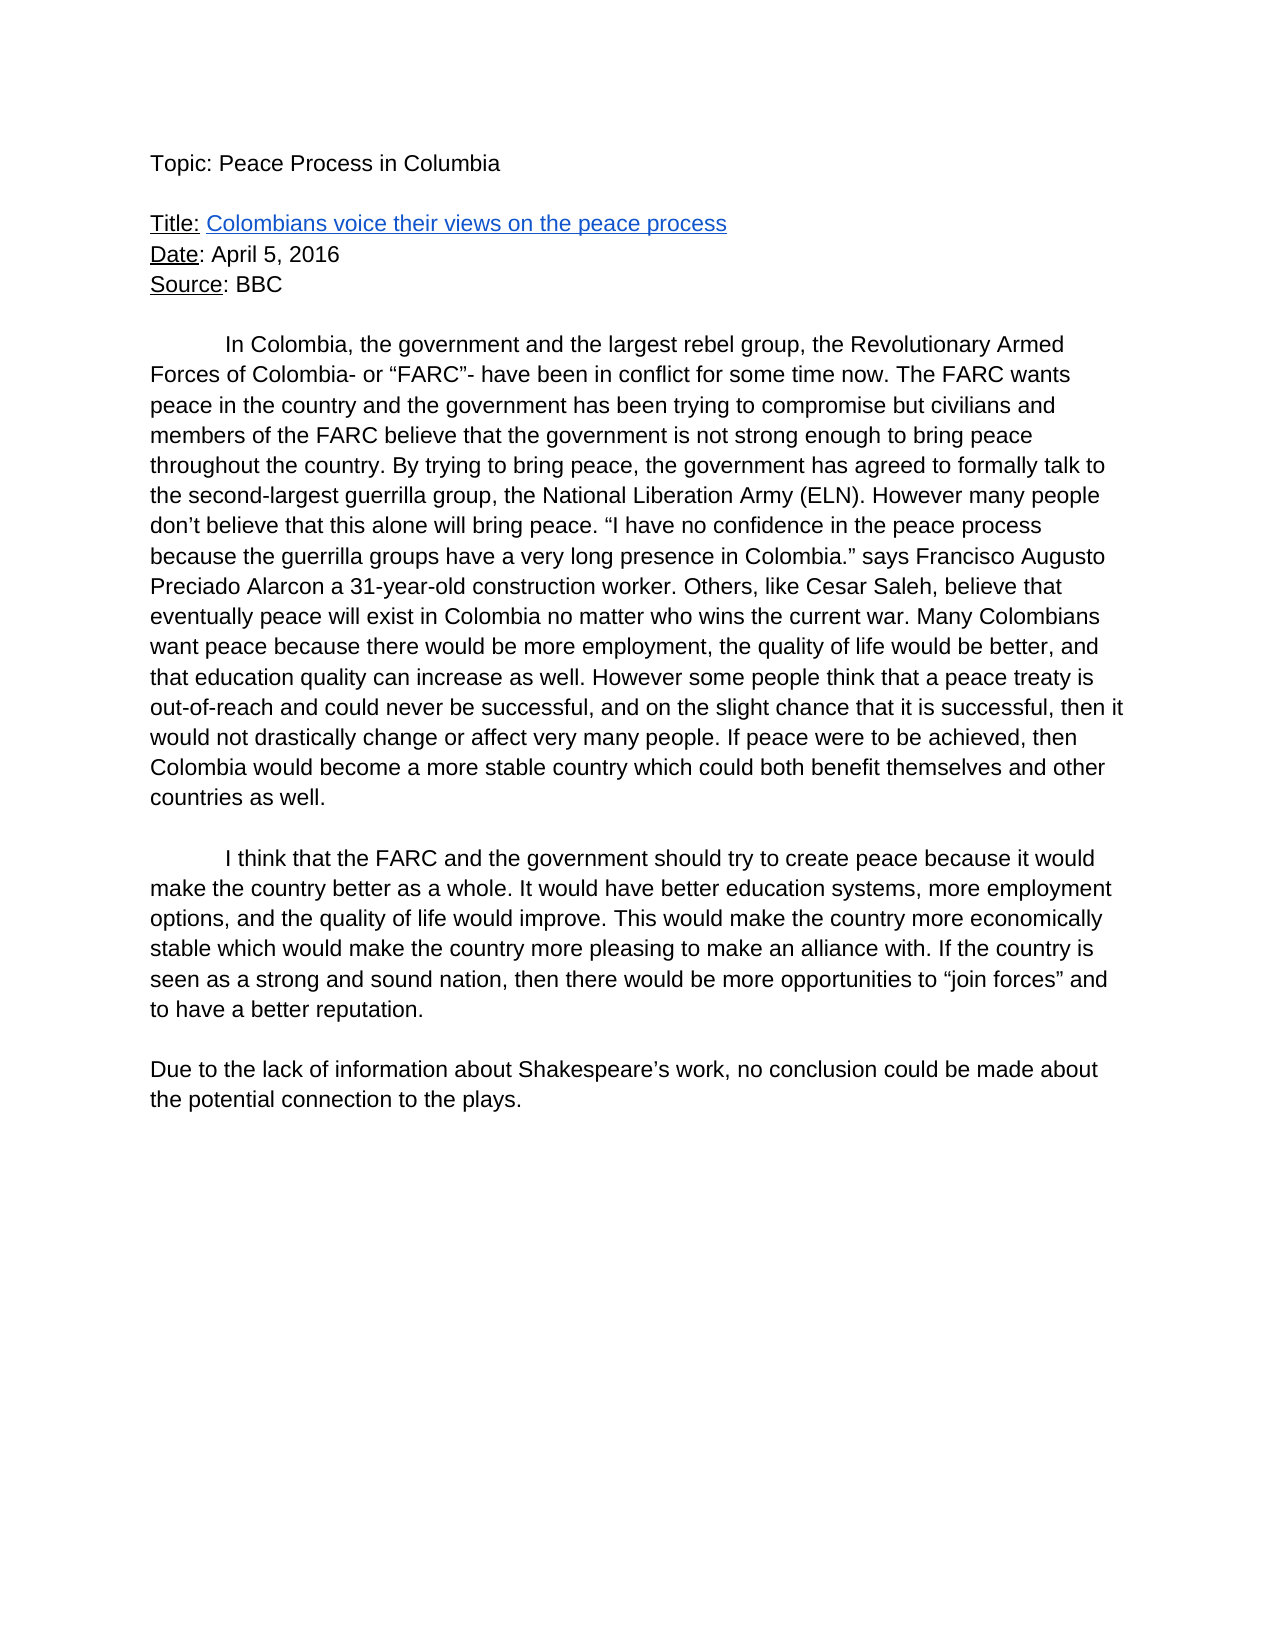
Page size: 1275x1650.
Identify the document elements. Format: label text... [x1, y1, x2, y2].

text Title: Colombians voice their views on the peace process [150, 210, 1125, 237]
text Date: April 5, 2016 [150, 241, 1125, 267]
text In Colombia, the government and the largest rebel group, the Revolutionary Armed Forces of Colombia- or “FARC”- have been in conflict for some time now. The FARC wants peace in the country and the government has been trying to compromise but civilians and members of the FARC believe that the government is not strong enough to bring peace throughout the country. By trying to bring peace, the government has agreed to formally talk to the second-largest guerrilla group, the National Liberation Army (ELN). However many people don’t believe that this alone will bring peace. “I have no confidence in the peace process because the guerrilla groups have a very long presence in Colombia.” says Francisco Augusto Preciado Alarcon a 31-year-old construction worker. Others, like Cesar Saleh, believe that eventually peace will exist in Colombia no matter who wins the current war. Many Colombians want peace because there would be more employment, the quality of life would be better, and that education quality can increase as well. However some people think that a peace treaty is out-of-reach and could never be successful, and on the slight chance that it is successful, then it would not drastically change or affect very many people. If peace were to be achieved, then Colombia would become a more stable country which could both benefit themselves and other countries as well. [150, 331, 1125, 811]
text Due to the lack of information about Shakespeare’s work, no conclusion could be made about the potential connection to the plays. [150, 1056, 1125, 1113]
text I think that the FARC and the government should try to create peace because it would make the country better as a whole. It would have better education systems, more employment options, and the quality of life would improve. This would make the country more economically stable which would make the country more pleasing to make an alliance with. If the country is seen as a strong and sound nation, then there would be more opportunities to “join forces” and to have a better reputation. [150, 845, 1125, 1022]
text Source: BBC [150, 271, 1125, 297]
text Topic: Peace Process in Columbia [150, 150, 1125, 176]
